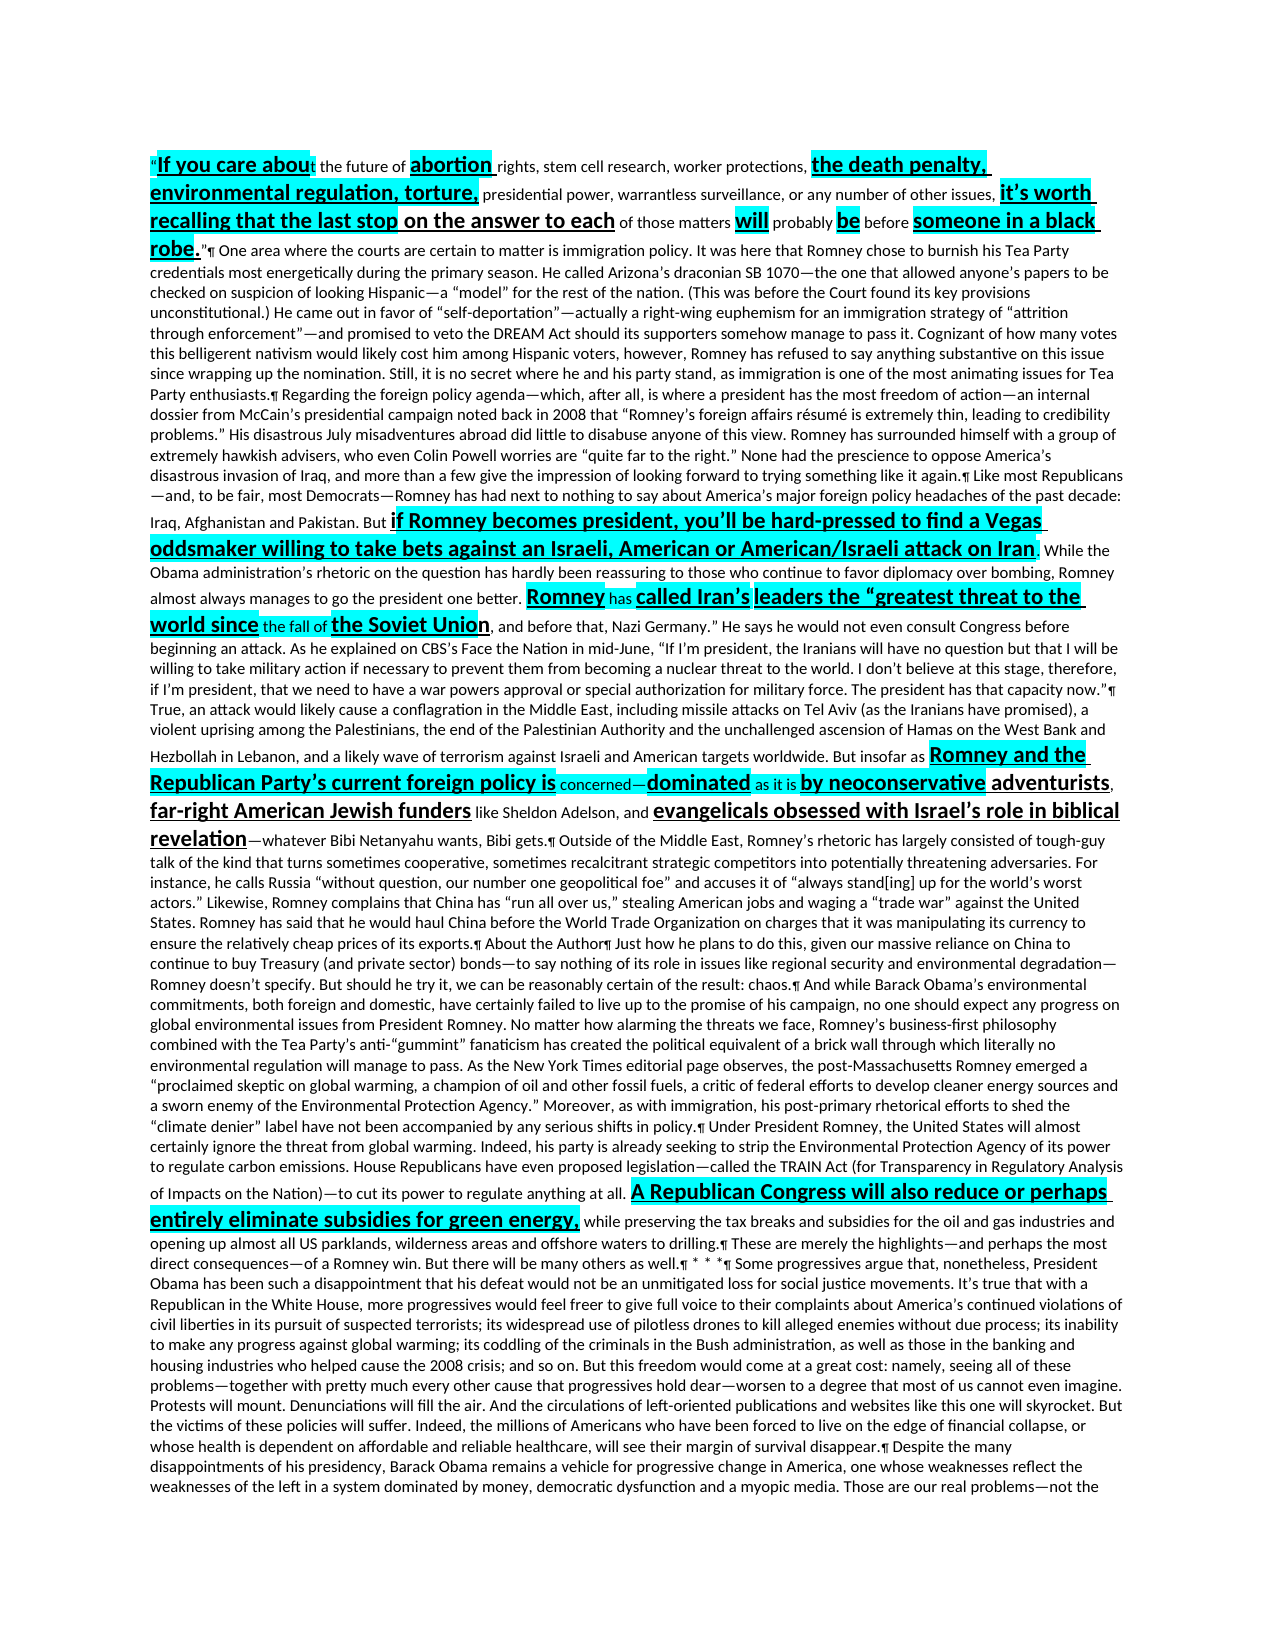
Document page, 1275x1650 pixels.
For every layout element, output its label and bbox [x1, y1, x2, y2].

text [150, 150, 1125, 1497]
